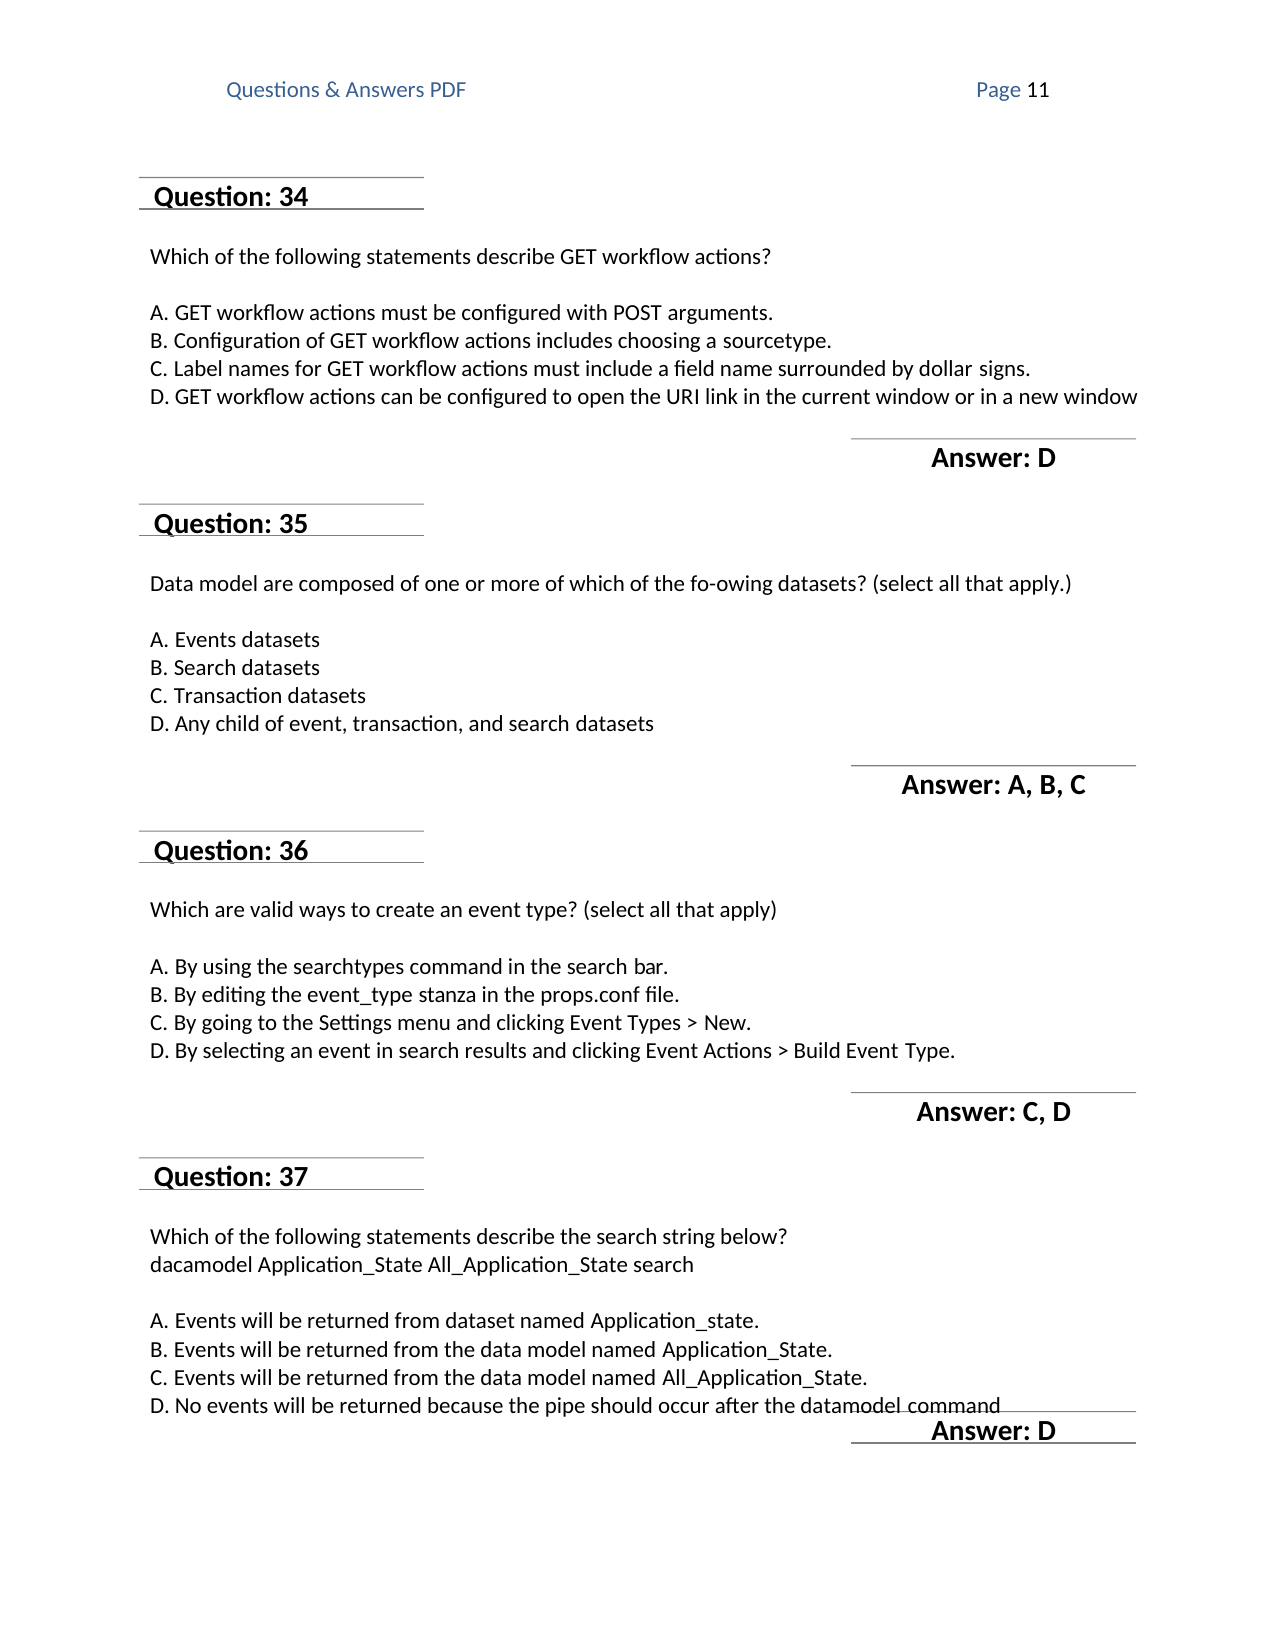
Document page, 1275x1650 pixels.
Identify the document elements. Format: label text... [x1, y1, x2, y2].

text Question: 36 [139, 826, 1200, 867]
text Which of the following statements describe GET workflow actions? [150, 242, 1200, 270]
text Data model are composed of one or more of which of the fo-owing datasets? (select all that apply.) [150, 569, 1200, 597]
list No events will be returned because the pipe should occur after the datamodel command [150, 1391, 1200, 1419]
subtitle Answer: A, B, C [851, 761, 1200, 802]
list By going to the Settings menu and clicking Event Types > New. [150, 1008, 1200, 1036]
list By selecting an event in search results and clicking Event Actions > Build Event Type. [150, 1036, 1200, 1064]
list Any child of event, transaction, and search datasets [150, 709, 1200, 737]
list Label names for GET workflow actions must include a field name surrounded by dollar signs. [150, 354, 1200, 382]
list GET workflow actions must be configured with POST arguments. [150, 298, 1200, 326]
text Question: 34 [139, 178, 1200, 213]
subtitle Answer: C, D [851, 1088, 1200, 1129]
list Events will be returned from dataset named Application_state. [150, 1307, 1200, 1335]
subtitle Answer: D [851, 434, 1200, 475]
list GET workflow actions can be configured to open the URI link in the current window or in a new window [150, 382, 1200, 410]
list Events datasets [150, 625, 1200, 653]
text Question: 37 [139, 1153, 1200, 1194]
list Search datasets [150, 653, 1200, 681]
list Configuration of GET workflow actions includes choosing a sourcetype. [150, 326, 1200, 354]
text Which of the following statements describe the search string below? dacamodel Application_State All_Application_State search [150, 1222, 883, 1278]
text Question: 35 [139, 499, 1200, 540]
list Transaction datasets [150, 681, 1200, 709]
text Which are valid ways to create an event type? (select all that apply) [150, 896, 1200, 924]
list By using the searchtypes command in the search bar. [150, 952, 1200, 980]
list By editing the event_type stanza in the props.conf file. [150, 980, 1200, 1008]
list Events will be returned from the data model named All_Application_State. [150, 1363, 1200, 1391]
list Events will be returned from the data model named Application_State. [150, 1335, 1200, 1363]
